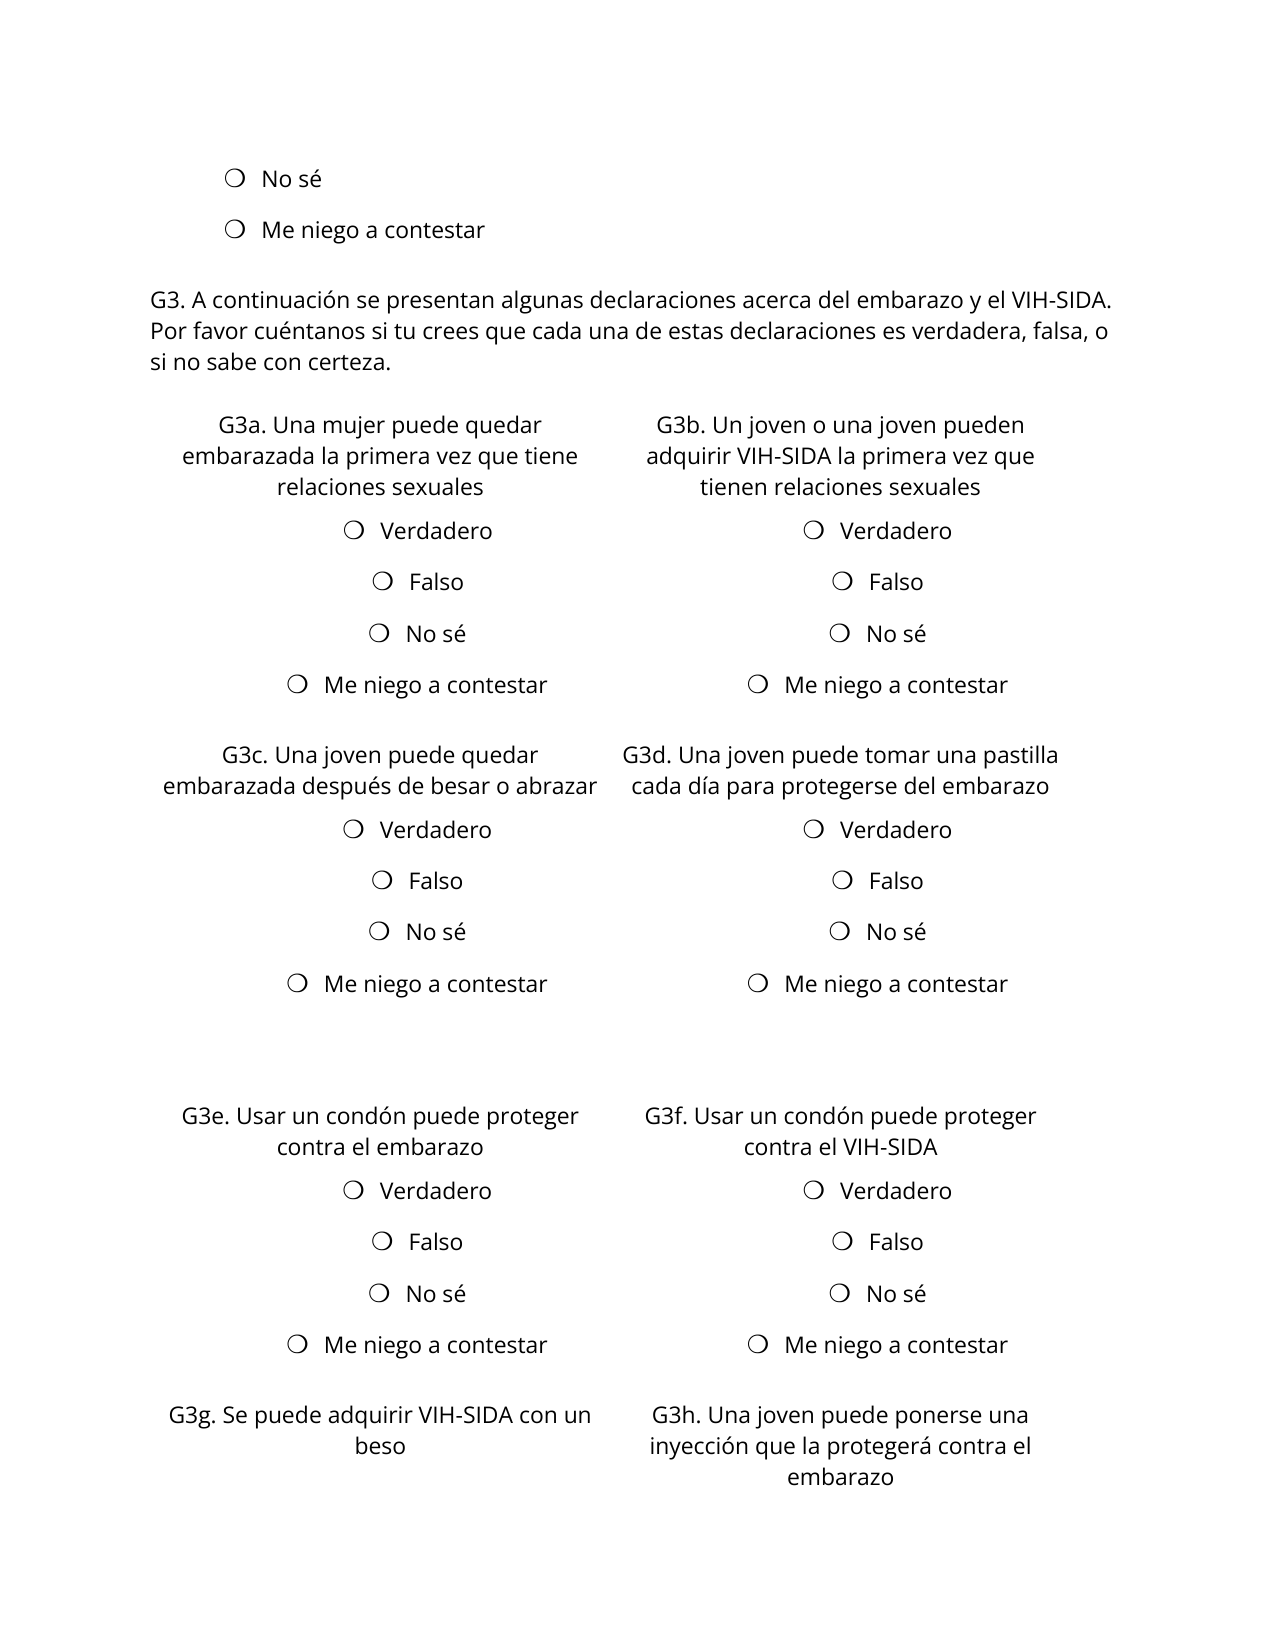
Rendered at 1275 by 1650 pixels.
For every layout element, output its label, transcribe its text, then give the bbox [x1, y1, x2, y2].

list Me niego a contestar [224, 201, 1125, 252]
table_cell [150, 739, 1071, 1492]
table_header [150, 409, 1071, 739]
text G3. A continuación se presentan algunas declaraciones acerca del embarazo y el VIH-SIDA. Por favor cuéntanos si tu crees que cada una de estas declaraciones es verdadera, falsa, o si no sabe con certeza. [150, 284, 1125, 377]
list No sé [224, 150, 1125, 201]
